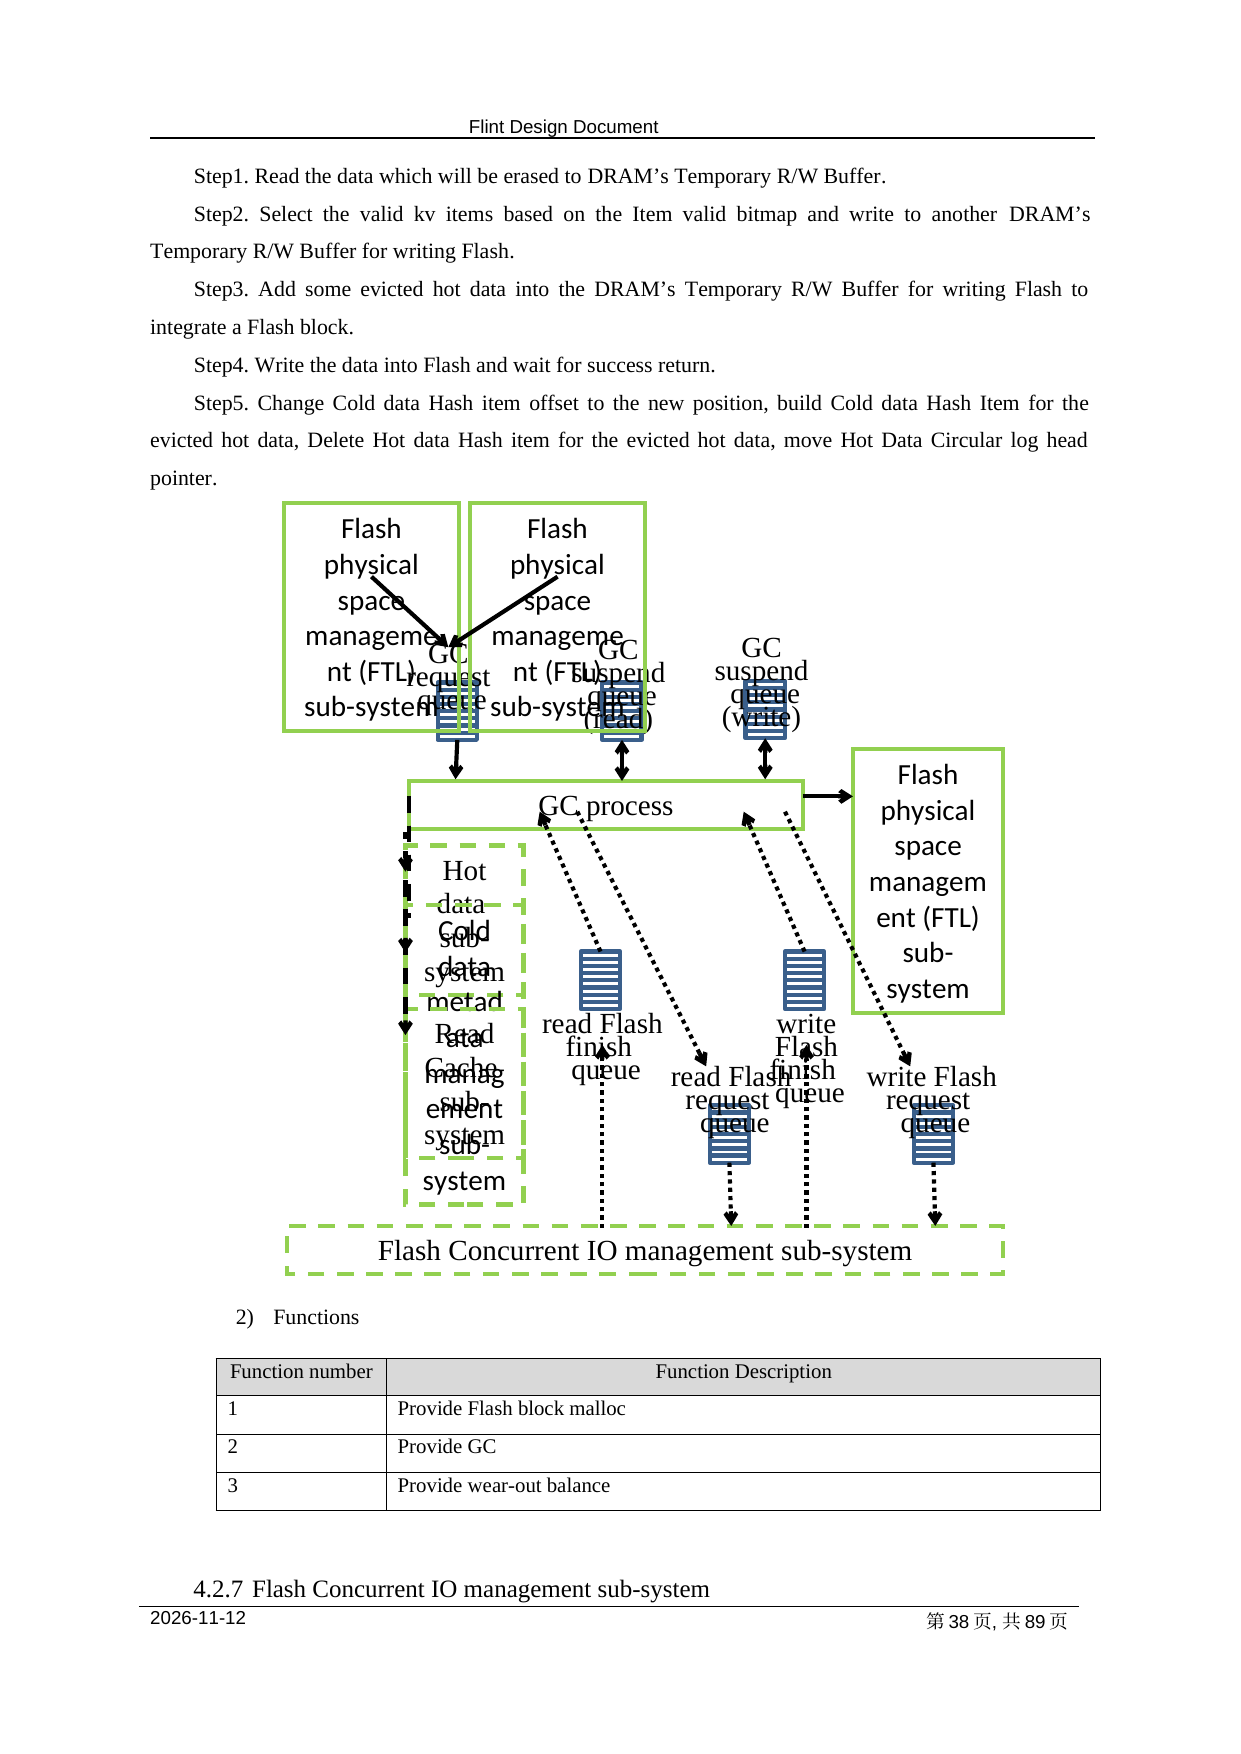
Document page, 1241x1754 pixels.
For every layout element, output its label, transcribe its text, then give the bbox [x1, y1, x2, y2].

text Step5. Change Cold data Hash item offset to the new position, build Cold data Hash Item for the evicted hot data, Delete Hot data Hash item for the evicted hot data, move Hot Data Circular log head pointer. [150, 389, 1090, 490]
text Step3. Add some evicted hot data into the DRAM’s Temporary R/W Buffer for writing Flash to integrate a Flash block. [150, 276, 1090, 339]
table_cell Provide GC [387, 1435, 1100, 1472]
table_cell Provide wear-out balance [387, 1473, 1100, 1510]
text Step1. Read the data which will be erased to DRAM’s Temporary R/W Buffer. [150, 163, 1090, 188]
table_cell 1 [217, 1396, 386, 1433]
table_cell Provide Flash block malloc [387, 1396, 1100, 1433]
text Step4. Write the data into Flash and wait for success return. [150, 352, 1090, 377]
subtitle Functions [236, 1304, 1090, 1329]
table_header Function Description [387, 1359, 1100, 1395]
text Step2. Select the valid kv items based on the Item valid bitmap and write to another DRAM’s Temporary R/W Buffer for writing Flash. [150, 201, 1090, 263]
table_cell 3 [217, 1473, 386, 1510]
table_cell 2 [217, 1435, 386, 1472]
subtitle Flash Concurrent IO management sub-system [193, 1574, 1090, 1602]
table_header Function number [217, 1359, 386, 1395]
